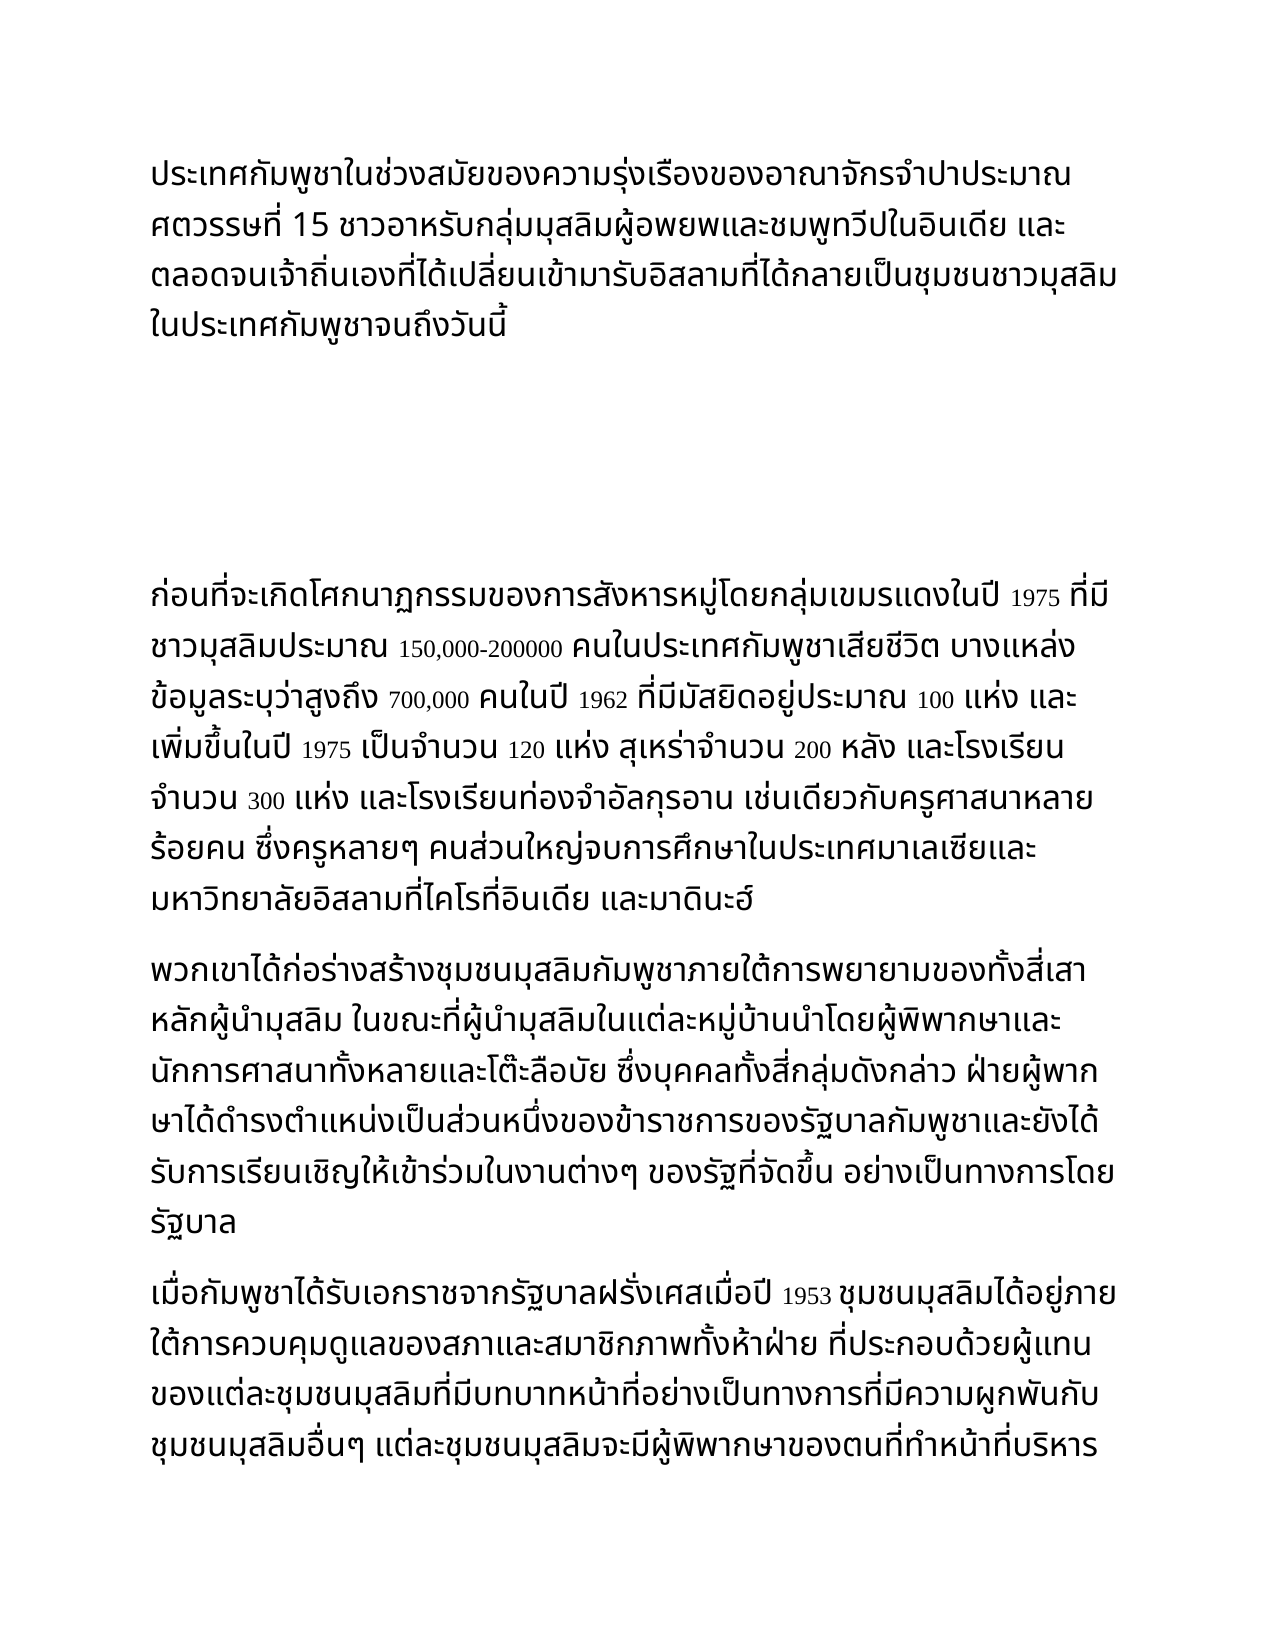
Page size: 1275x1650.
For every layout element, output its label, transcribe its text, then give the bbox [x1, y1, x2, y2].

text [150, 1269, 1125, 1471]
text พวกเขาได้ก่อร่างสร้างชุมชนมุสลิมกัมพูชาภายใต้การพยายามของทั้งสี่เสาหลักผู้นำมุสลิม ในขณะที่ผู้นำมุสลิมในแต่ละหมู่บ้านนำโดยผู้พิพากษาและนักการศาสนาทั้งหลายและโต๊ะลือบัย ซึ่งบุคคลทั้งสี่กลุ่มดังกล่าว ฝ่ายผู้พากษาได้ดำรงตำแหน่งเป็นส่วนหนึ่งของข้าราชการของรัฐบาลกัมพูชาและยังได้รับการเรียนเชิญให้เข้าร่วมในงานต่างๆ ของรัฐที่จัดขึ้น อย่างเป็นทางการโดยรัฐบาล [150, 946, 1125, 1248]
text ก่อนที่จะเกิดโศกนาฏกรรมของการสังหารหมู่โดยกลุ่มเขมรแดงในปี 1975 ที่มีชาวมุสลิมประมาณ 150,000-200000 คนในประเทศกัมพูชาเสียชีวิต บางแหล่งข้อมูลระบุว่าสูงถึง 700,000 คนในปี 1962 ที่มีมัสยิดอยู่ประมาณ 100 แห่ง และเพิ่มขึ้นในปี 1975 เป็นจำนวน 120 แห่ง สุเหร่าจำนวน 200 หลัง และโรงเรียนจำนวน 300 แห่ง และโรงเรียนท่องจำอัลกุรอาน เช่นเดียวกับครูศาสนาหลายร้อยคน ซึ่งครูหลายๆ คนส่วนใหญ่จบการศึกษาในประเทศมาเลเซียและมหาวิทยาลัยอิสลามที่ไคโรที่อินเดีย และมาดินะฮ์ [150, 571, 1125, 925]
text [150, 150, 1125, 352]
